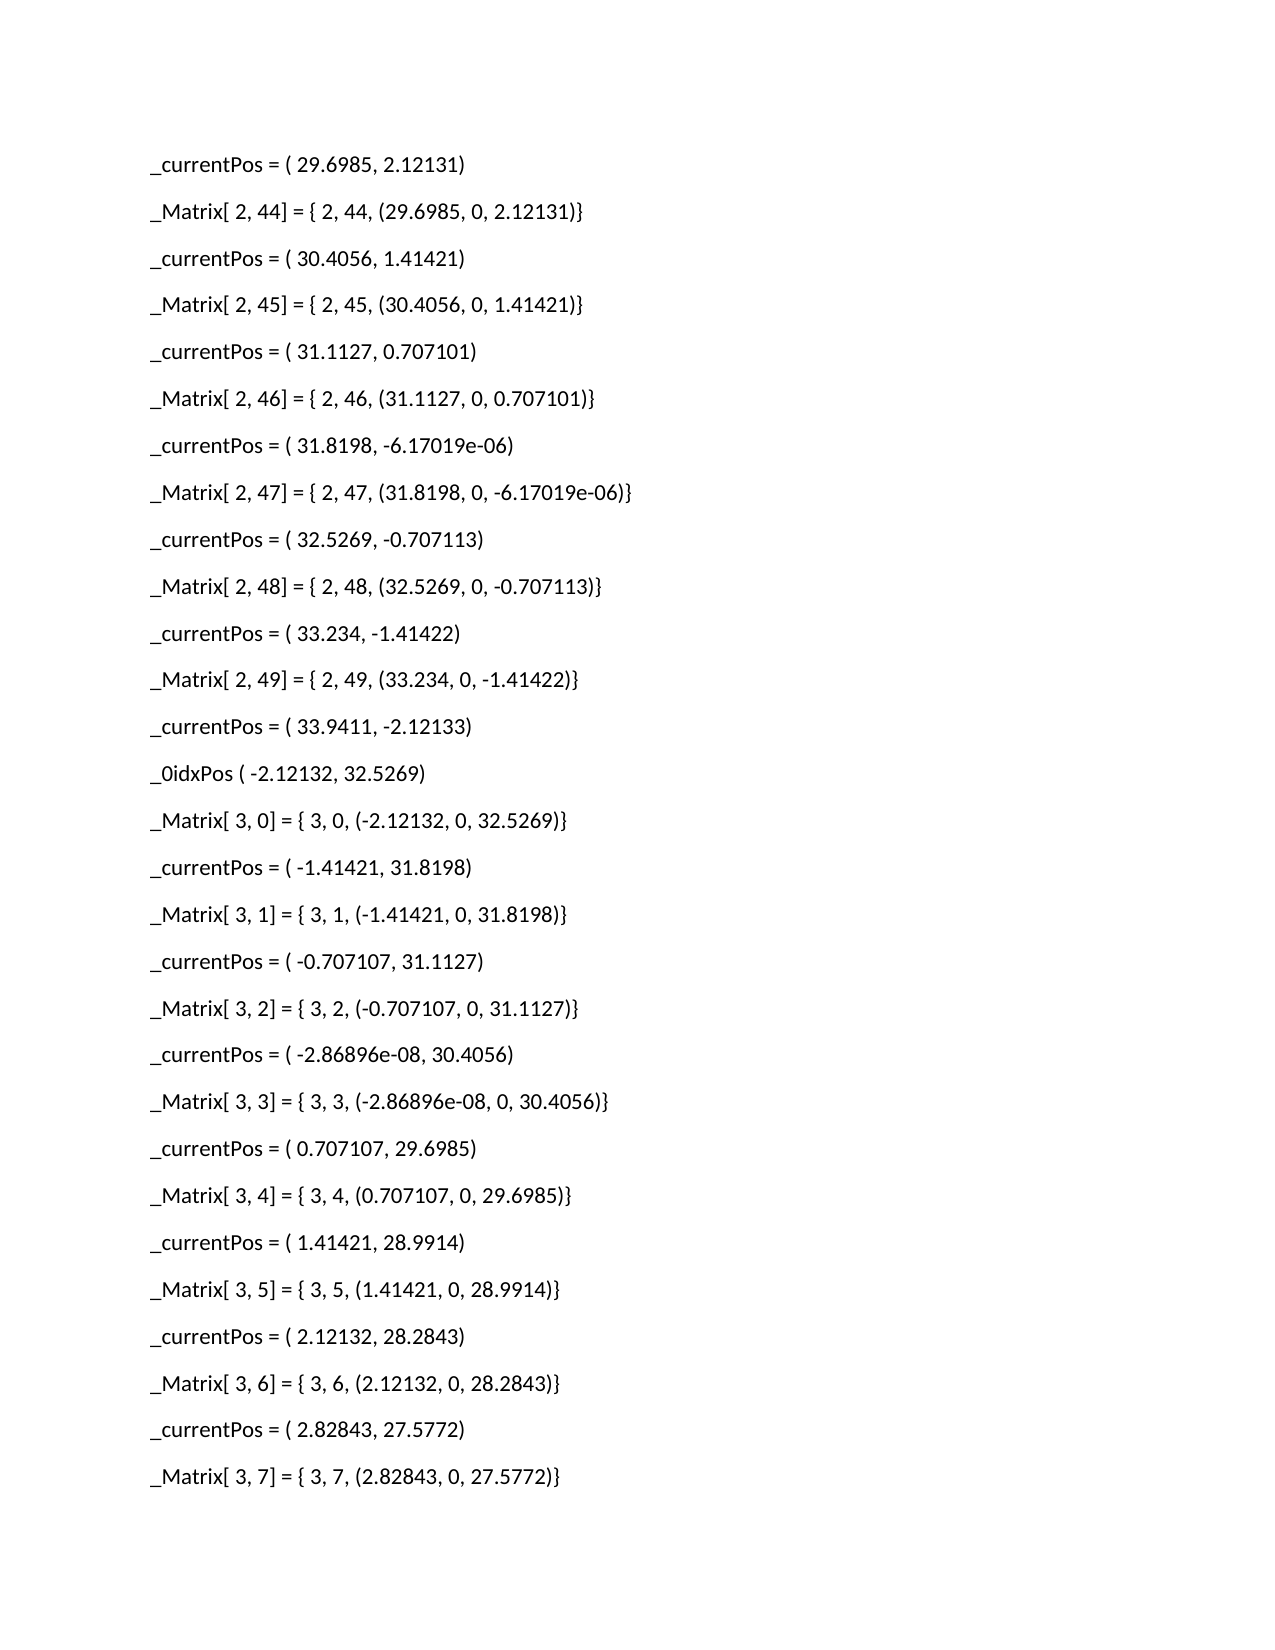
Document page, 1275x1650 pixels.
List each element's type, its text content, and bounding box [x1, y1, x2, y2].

text _currentPos = ( 31.8198, -6.17019e-06) [150, 431, 1125, 459]
text _currentPos = ( -2.86896e-08, 30.4056) [150, 1041, 1125, 1069]
text _Matrix[ 2, 44] = { 2, 44, (29.6985, 0, 2.12131)} [150, 197, 1125, 225]
text _currentPos = ( 2.82843, 27.5772) [150, 1416, 1125, 1444]
text _Matrix[ 2, 47] = { 2, 47, (31.8198, 0, -6.17019e-06)} [150, 478, 1125, 506]
text _currentPos = ( 32.5269, -0.707113) [150, 525, 1125, 553]
text _currentPos = ( -1.41421, 31.8198) [150, 853, 1125, 881]
text _currentPos = ( 33.9411, -2.12133) [150, 712, 1125, 741]
text _Matrix[ 2, 46] = { 2, 46, (31.1127, 0, 0.707101)} [150, 384, 1125, 412]
text _Matrix[ 2, 49] = { 2, 49, (33.234, 0, -1.41422)} [150, 666, 1125, 694]
text _Matrix[ 2, 48] = { 2, 48, (32.5269, 0, -0.707113)} [150, 572, 1125, 600]
text _Matrix[ 3, 0] = { 3, 0, (-2.12132, 0, 32.5269)} [150, 806, 1125, 834]
text _0idxPos ( -2.12132, 32.5269) [150, 759, 1125, 787]
text _Matrix[ 3, 5] = { 3, 5, (1.41421, 0, 28.9914)} [150, 1275, 1125, 1303]
text _currentPos = ( -0.707107, 31.1127) [150, 947, 1125, 975]
text _Matrix[ 3, 3] = { 3, 3, (-2.86896e-08, 0, 30.4056)} [150, 1087, 1125, 1116]
text _Matrix[ 3, 4] = { 3, 4, (0.707107, 0, 29.6985)} [150, 1181, 1125, 1209]
text _currentPos = ( 31.1127, 0.707101) [150, 337, 1125, 366]
text _currentPos = ( 33.234, -1.41422) [150, 619, 1125, 647]
text _Matrix[ 3, 1] = { 3, 1, (-1.41421, 0, 31.8198)} [150, 900, 1125, 928]
text _Matrix[ 2, 45] = { 2, 45, (30.4056, 0, 1.41421)} [150, 291, 1125, 319]
text _currentPos = ( 2.12132, 28.2843) [150, 1322, 1125, 1350]
text _currentPos = ( 1.41421, 28.9914) [150, 1228, 1125, 1256]
text _Matrix[ 3, 6] = { 3, 6, (2.12132, 0, 28.2843)} [150, 1369, 1125, 1397]
text _currentPos = ( 30.4056, 1.41421) [150, 244, 1125, 272]
text _Matrix[ 3, 7] = { 3, 7, (2.82843, 0, 27.5772)} [150, 1462, 1125, 1491]
text _Matrix[ 3, 2] = { 3, 2, (-0.707107, 0, 31.1127)} [150, 994, 1125, 1022]
text _currentPos = ( 29.6985, 2.12131) [150, 150, 1125, 178]
text _currentPos = ( 0.707107, 29.6985) [150, 1134, 1125, 1162]
